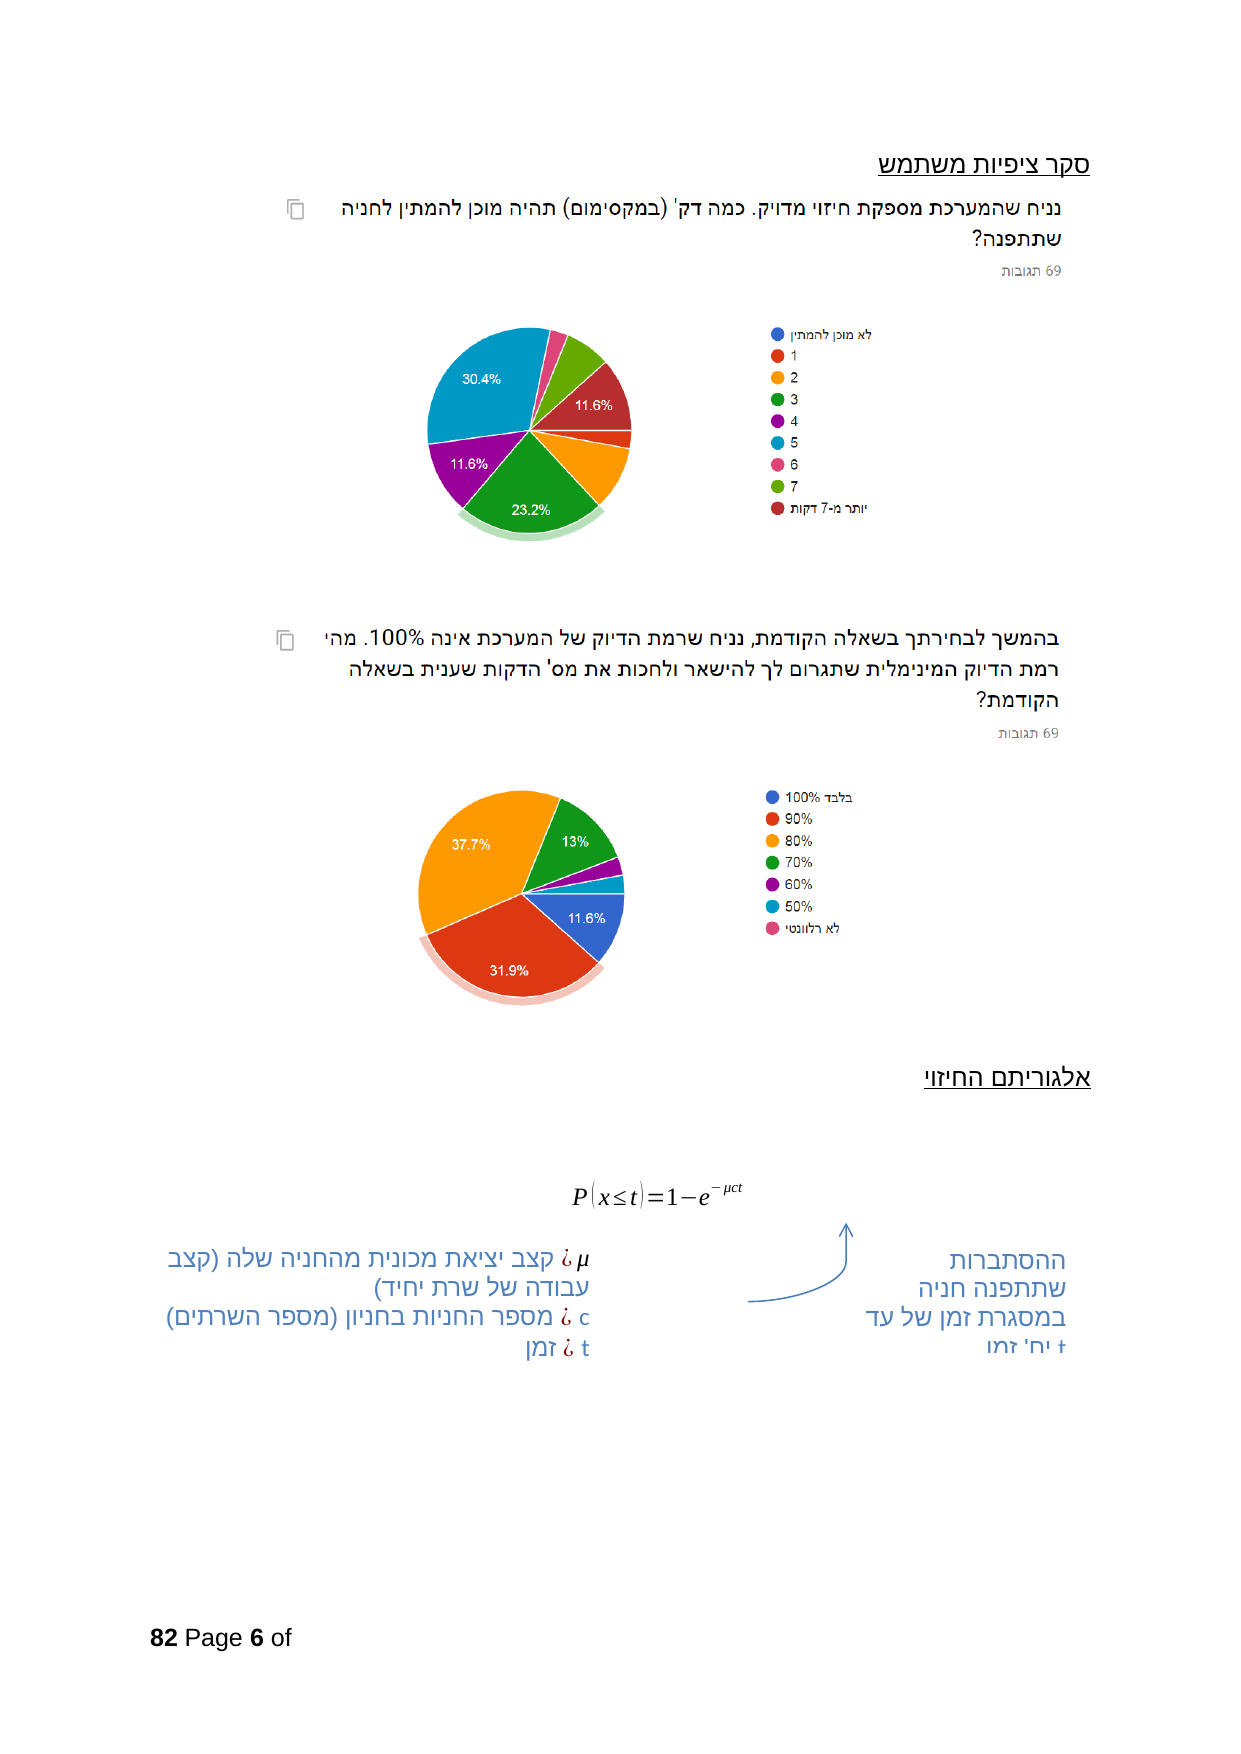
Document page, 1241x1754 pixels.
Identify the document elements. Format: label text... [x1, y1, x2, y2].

text אלגוריתם החיזוי [150, 1063, 1090, 1092]
text סקר ציפיות משתמש [150, 150, 1090, 179]
picture [265, 178, 1090, 1035]
